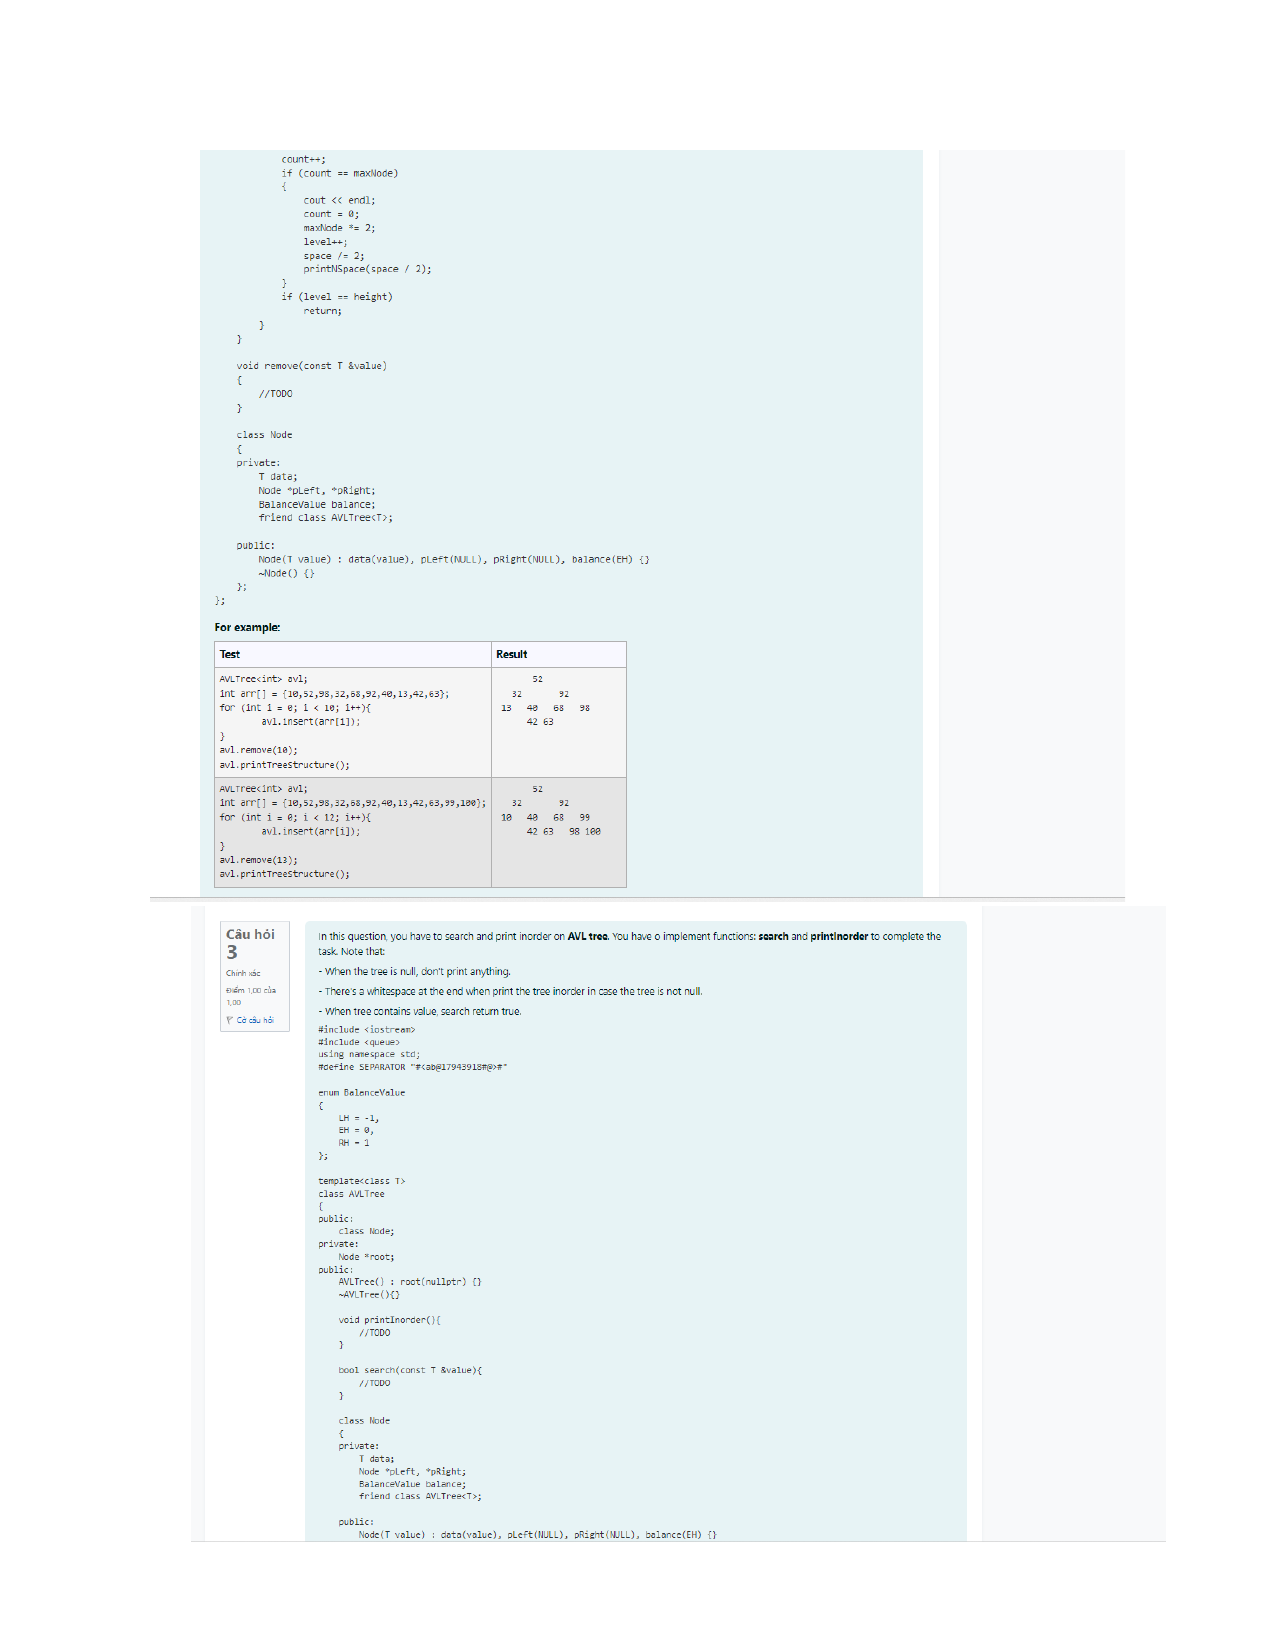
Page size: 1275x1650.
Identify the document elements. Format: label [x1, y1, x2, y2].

picture [150, 150, 1125, 902]
picture [191, 906, 1166, 1542]
